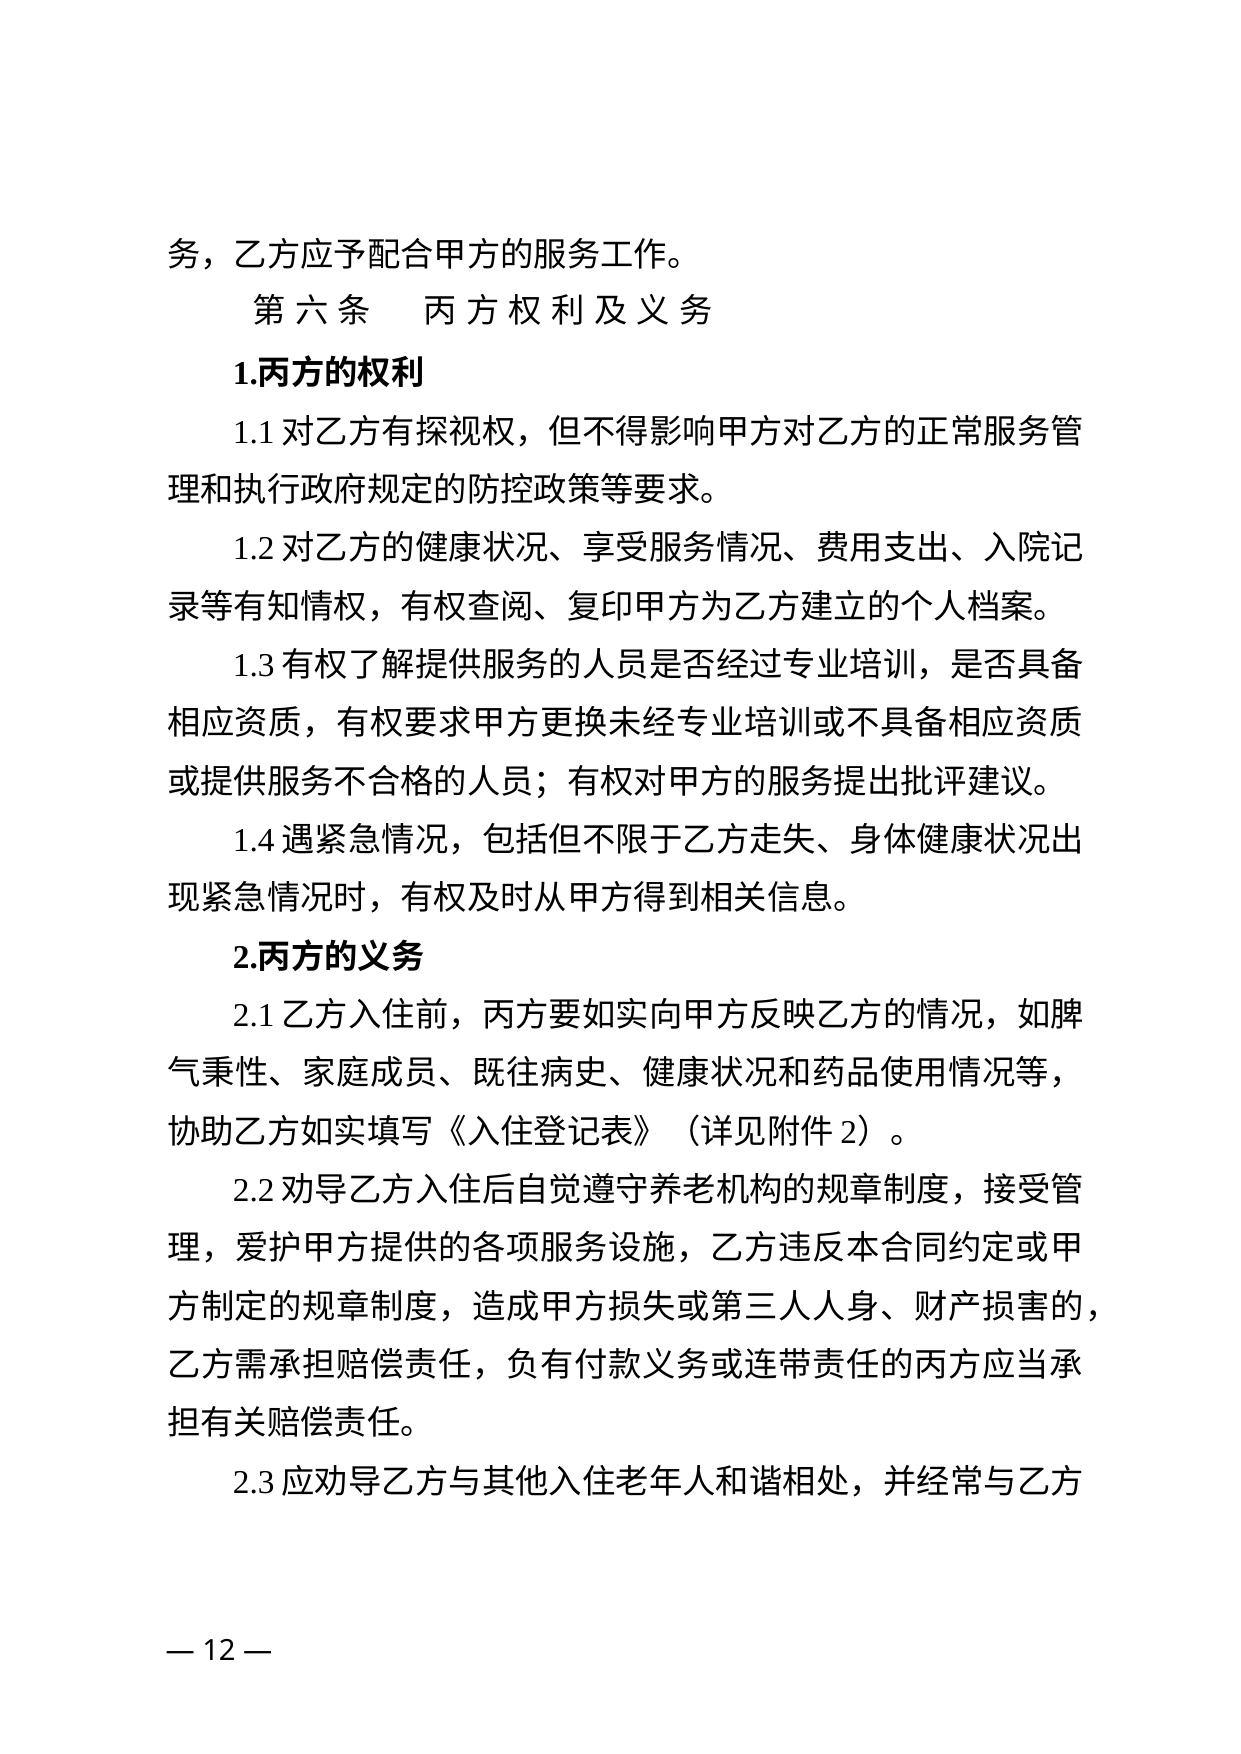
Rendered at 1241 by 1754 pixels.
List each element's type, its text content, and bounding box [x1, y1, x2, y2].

text 1.2对乙方的健康状况、享受服务情况、费用支出、入院记录等有知情权，有权查阅、复印甲方为乙方建立的个人档案。 [167, 513, 1085, 630]
text 2.丙方的义务 [167, 921, 1085, 980]
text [167, 219, 1085, 278]
text 2.1乙方入住前，丙方要如实向甲方反映乙方的情况，如脾气秉性、家庭成员、既往病史、健康状况和药品使用情况等，协助乙方如实填写《入住登记表》（详见附件2）。 [167, 980, 1085, 1155]
text 第六条 丙方权利及义务 [167, 278, 1085, 338]
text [167, 1446, 1085, 1505]
text 2.2劝导乙方入住后自觉遵守养老机构的规章制度，接受管理，爱护甲方提供的各项服务设施，乙方违反本合同约定或甲方制定的规章制度，造成甲方损失或第三人人身、财产损害的，乙方需承担赔偿责任，负有付款义务或连带责任的丙方应当承担有关赔偿责任。 [167, 1155, 1085, 1446]
text 1.1对乙方有探视权，但不得影响甲方对乙方的正常服务管理和执行政府规定的防控政策等要求。 [167, 396, 1085, 513]
text 1.4遇紧急情况，包括但不限于乙方走失、身体健康状况出现紧急情况时，有权及时从甲方得到相关信息。 [167, 805, 1085, 921]
text 1.丙方的权利 [167, 338, 1085, 396]
text 1.3有权了解提供服务的人员是否经过专业培训，是否具备相应资质，有权要求甲方更换未经专业培训或不具备相应资质或提供服务不合格的人员；有权对甲方的服务提出批评建议。 [167, 630, 1085, 805]
